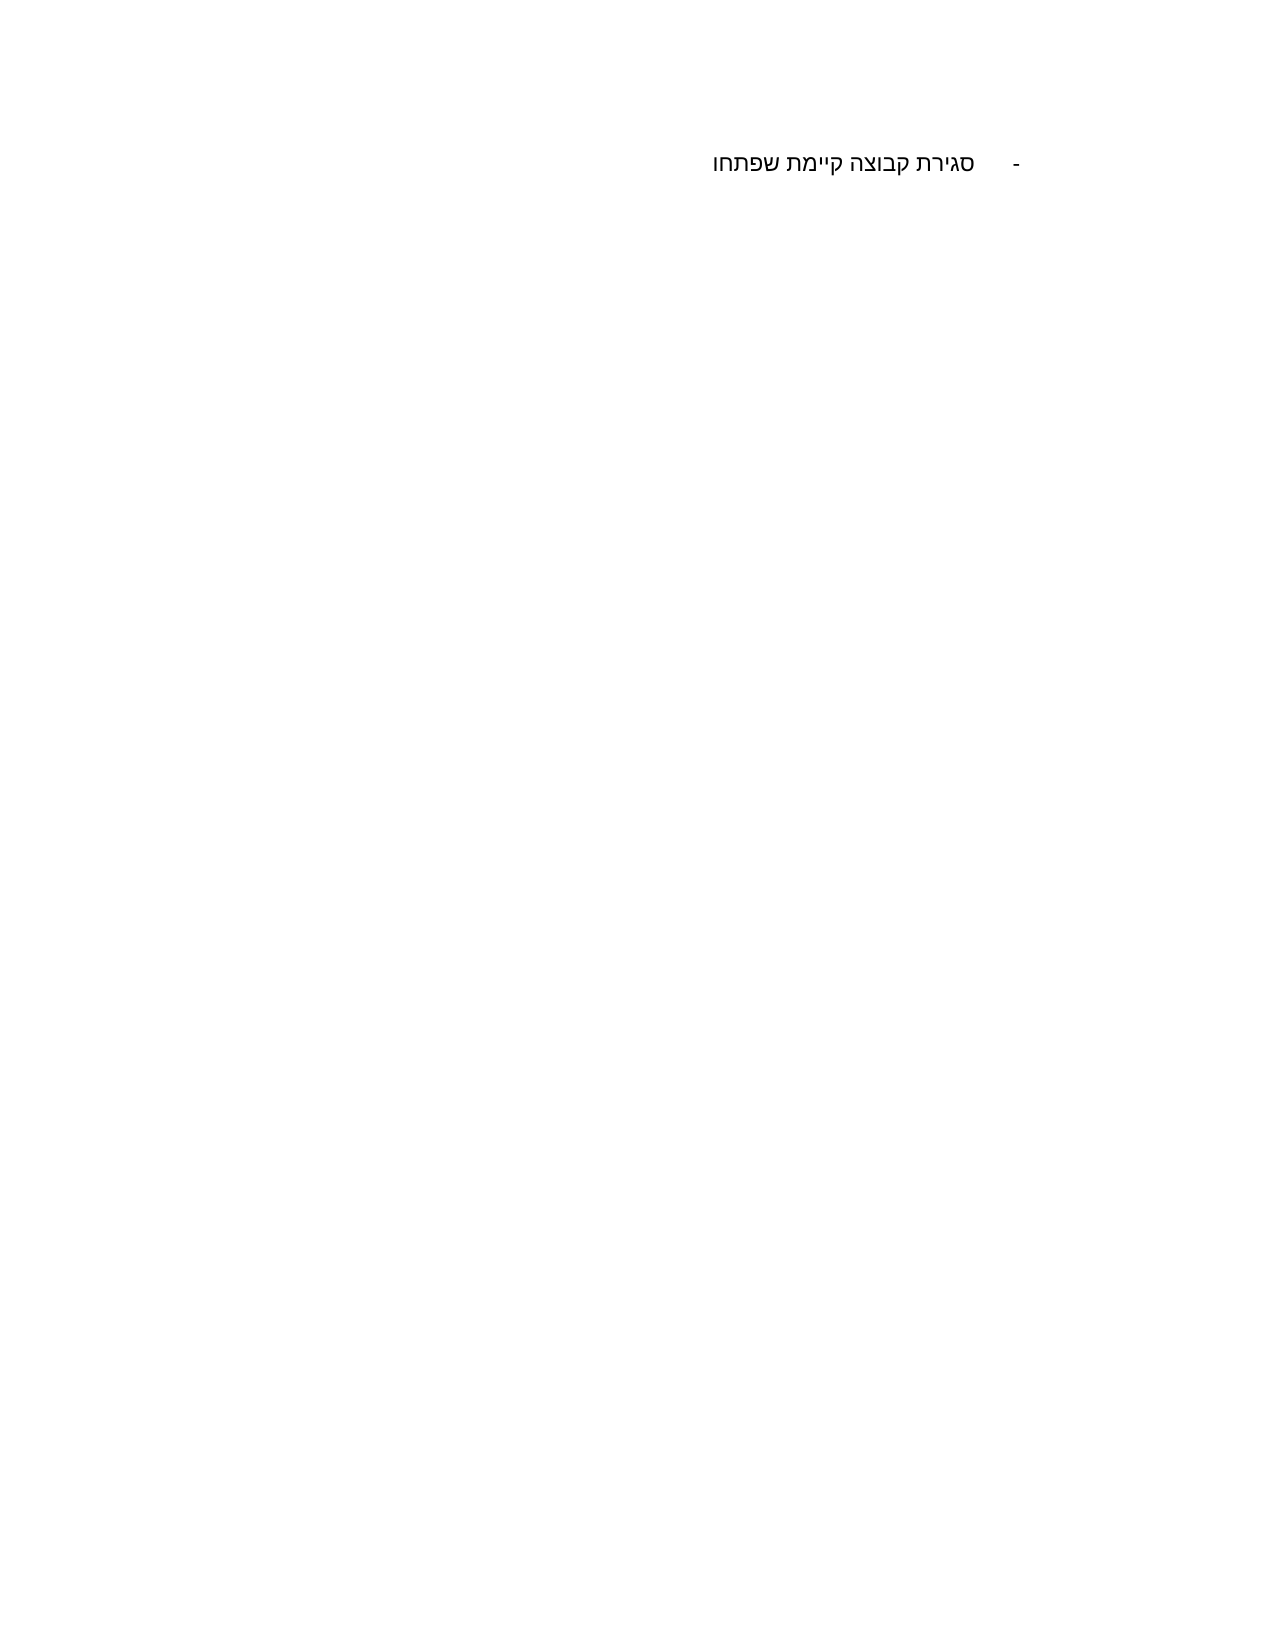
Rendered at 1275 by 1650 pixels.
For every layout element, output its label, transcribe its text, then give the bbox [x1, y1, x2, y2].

list סגירת קבוצה קיימת שפתחו [150, 150, 1012, 176]
